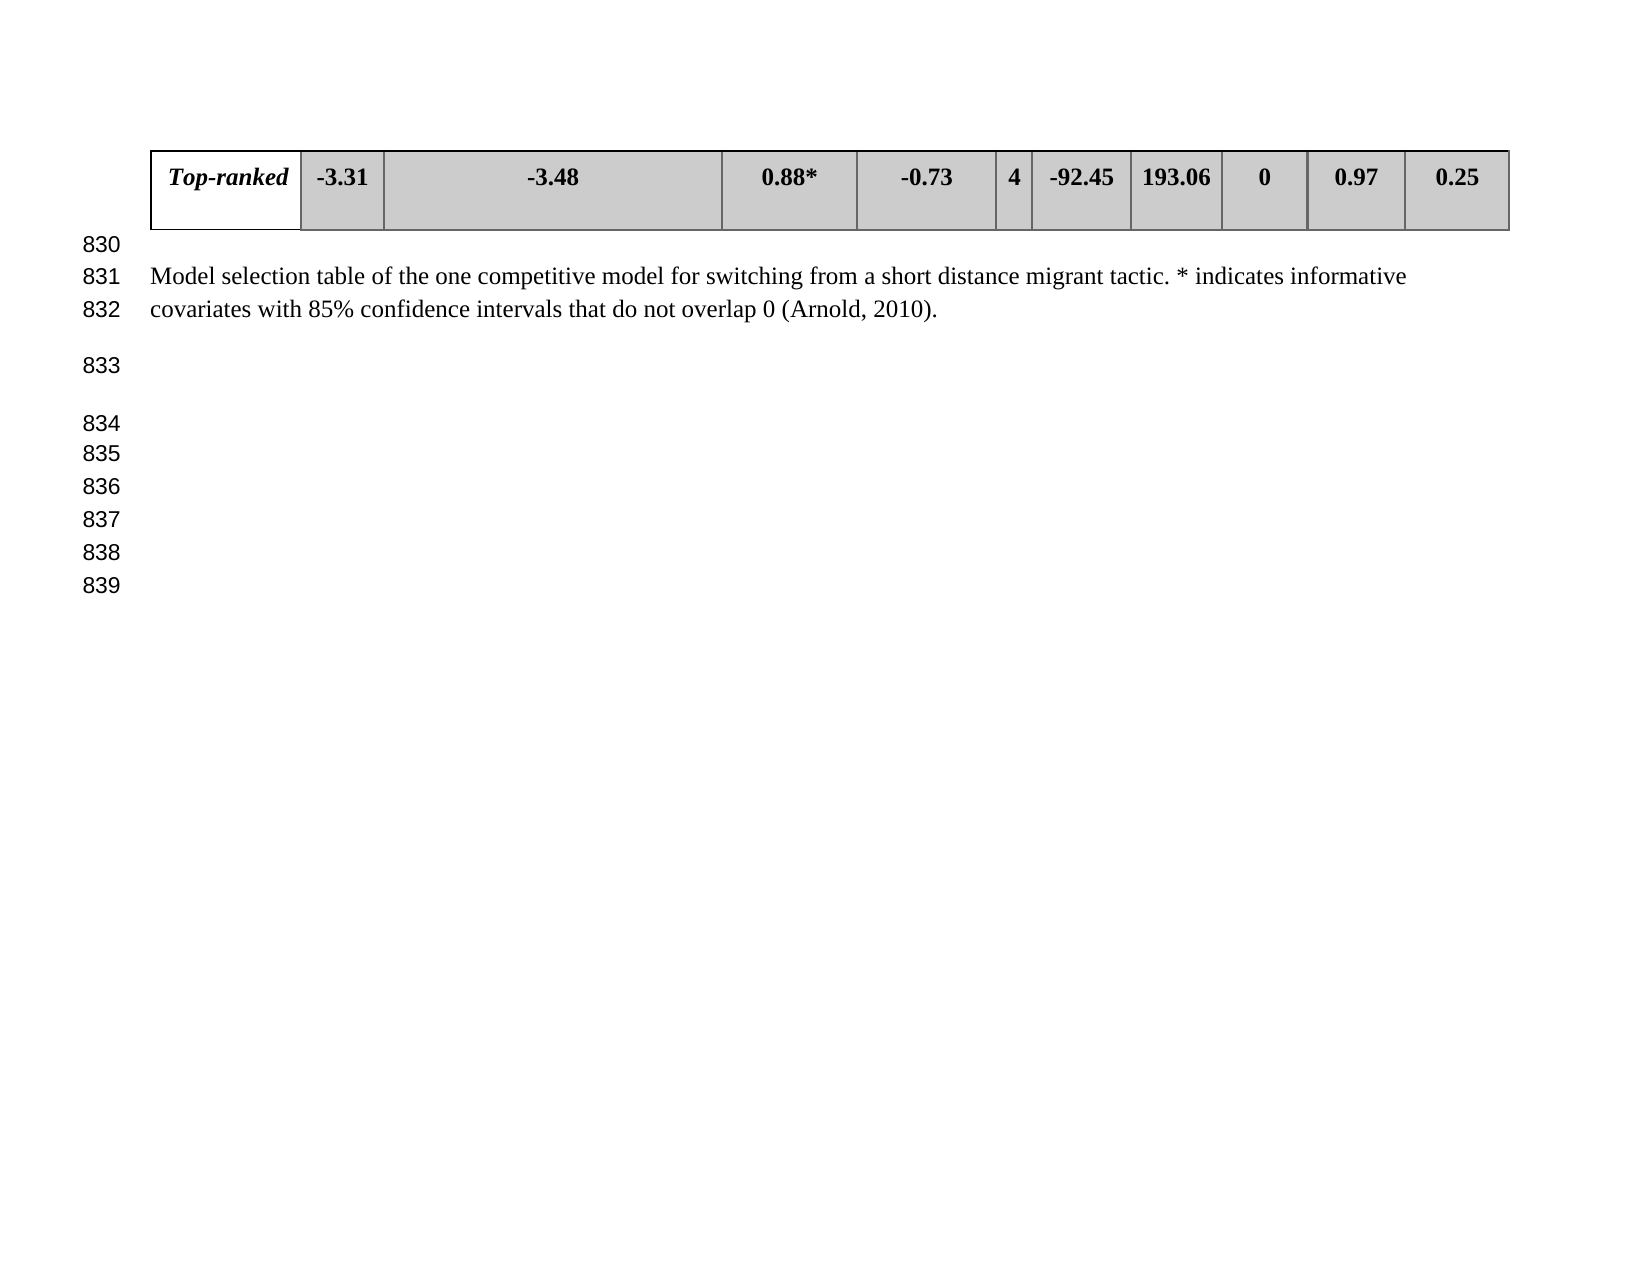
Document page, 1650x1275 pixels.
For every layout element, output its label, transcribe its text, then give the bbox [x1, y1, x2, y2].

table_cell 0.97 [1309, 152, 1404, 229]
table_cell Top-ranked [152, 152, 300, 229]
table_cell -3.48 [385, 152, 721, 229]
table_cell 193.06 [1132, 152, 1221, 229]
text Model selection table of the one competitive model for switching from a short distance migrant tactic. * indicates informative covariates with 85% confidence intervals that do not overlap 0 (Arnold, 2010). [150, 261, 1500, 323]
table_cell 0.25 [1406, 152, 1508, 229]
table_cell 0 [1223, 152, 1306, 229]
table_cell -92.45 [1033, 152, 1130, 229]
table_cell 4 [997, 152, 1031, 229]
table_cell 0.88* [723, 152, 856, 229]
table_cell -0.73 [858, 152, 995, 229]
table_cell -3.31 [302, 152, 383, 229]
